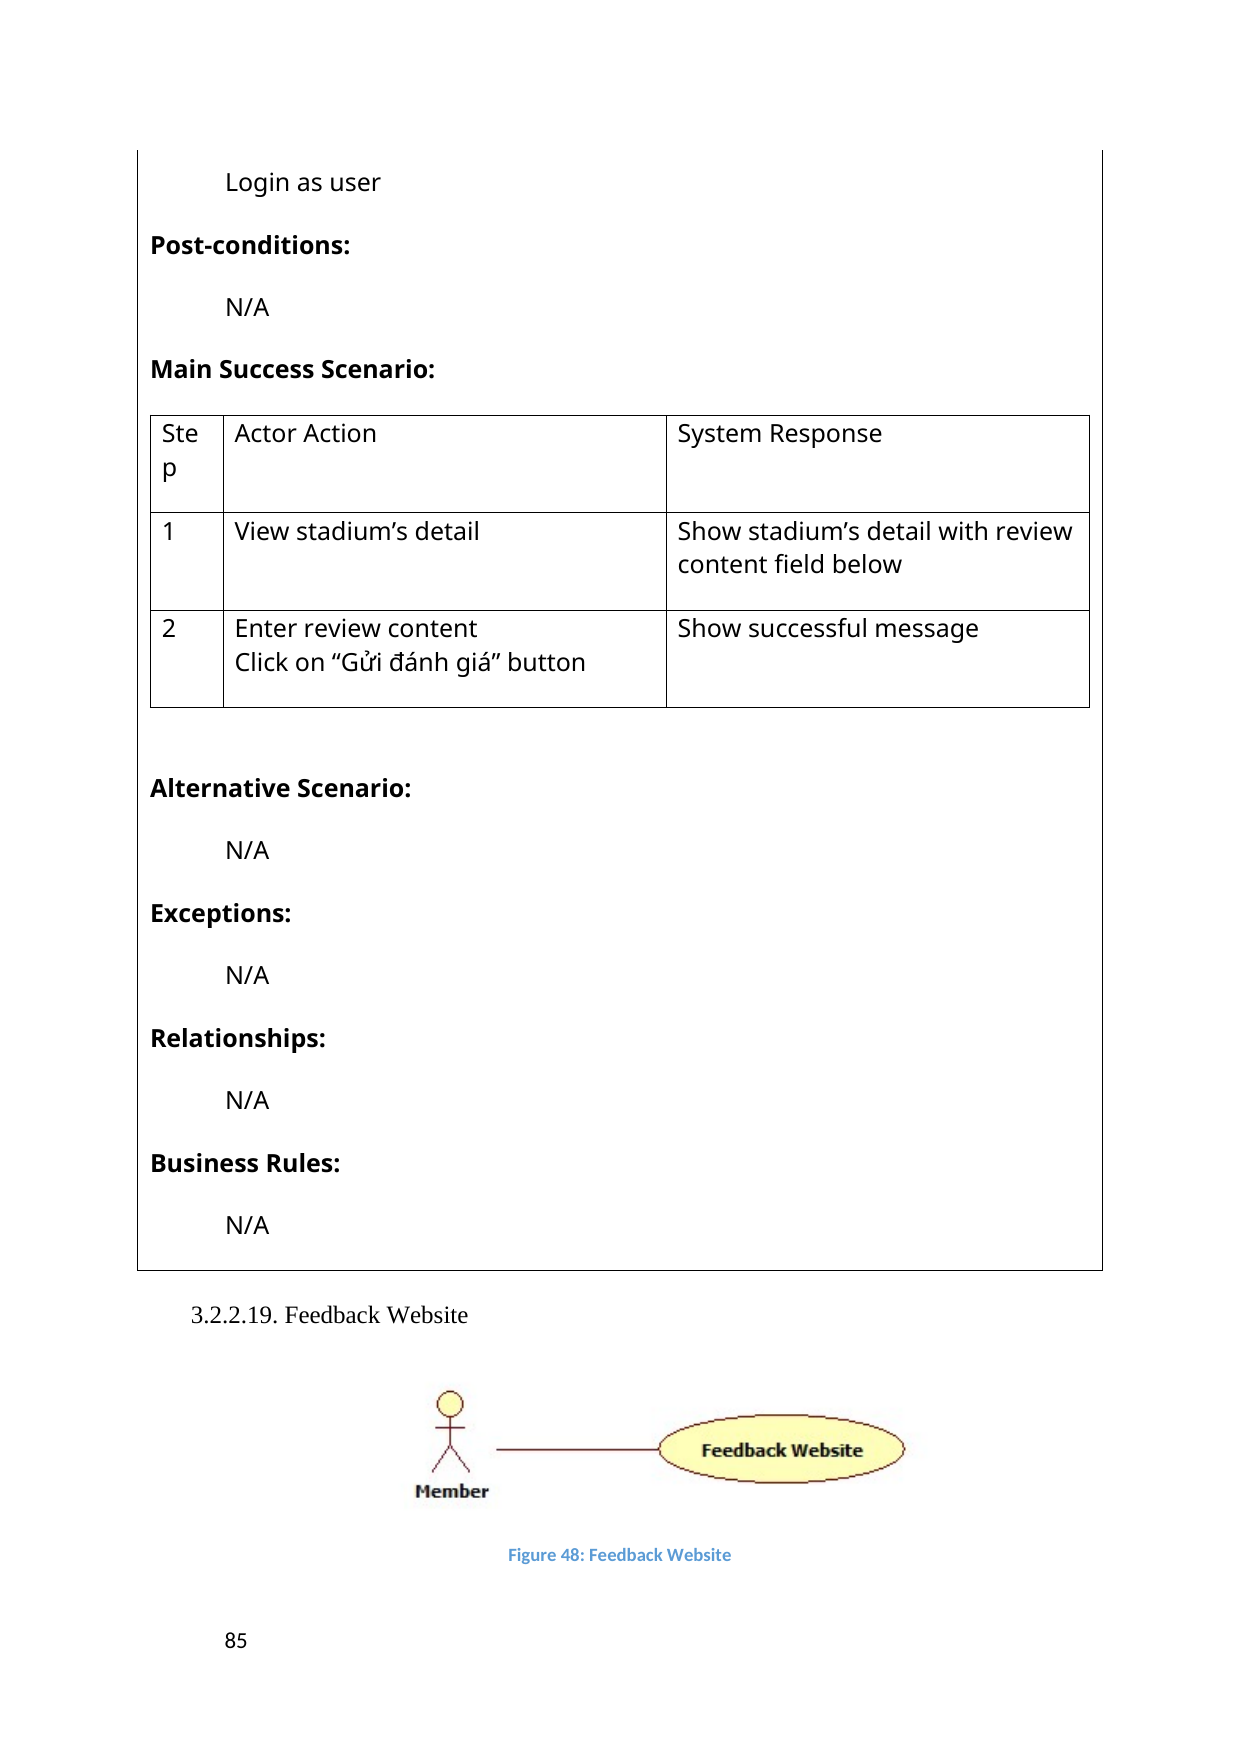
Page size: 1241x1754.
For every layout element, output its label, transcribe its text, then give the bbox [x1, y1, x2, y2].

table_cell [138, 156, 1102, 1270]
subtitle Feedback Website [191, 1301, 1090, 1329]
picture [376, 1359, 937, 1542]
